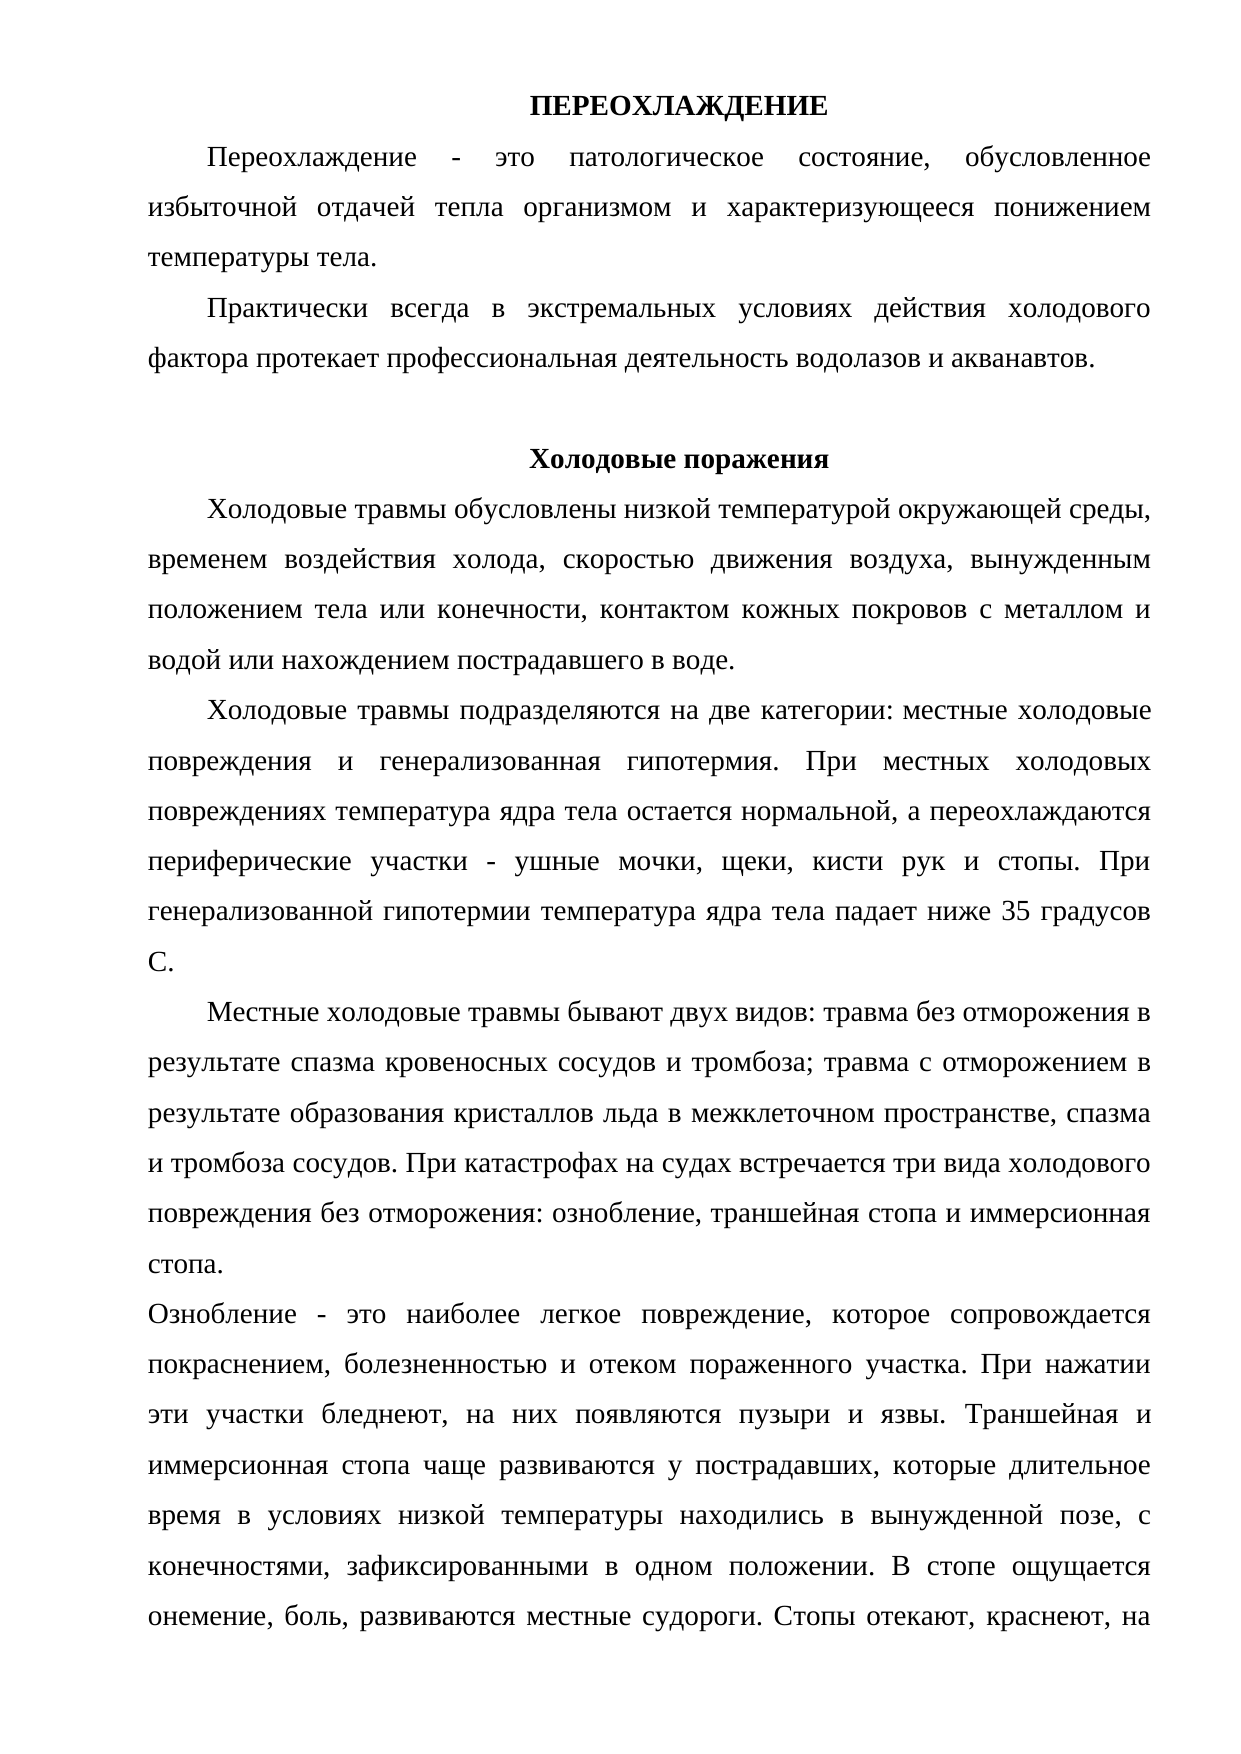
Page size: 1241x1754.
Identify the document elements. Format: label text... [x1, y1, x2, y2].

text Холодовые поражения [148, 441, 1152, 474]
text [148, 994, 1152, 1631]
text ПЕРЕОХЛАЖДЕНИЕ [148, 88, 1152, 122]
text Холодовые травмы подразделяются на две категории: местные холодовые повреждения и генерализованная гипотермия. При местных холодовых повреждениях температура ядра тела остается нормальной, а переохлаждаются периферические участки - ушные мочки, щеки, кисти рук и стопы. При генерализованной гипотермии температура ядра тела падает ниже 35 градусов С. [148, 692, 1152, 977]
text Практически всегда в экстремальных условиях действия холодового фактора протекает профессиональная деятельность водолазов и акванавтов. [148, 290, 1152, 374]
text Холодовые травмы обусловлены низкой температурой окружающей среды, временем воздействия холода, скоростью движения воздуха, вынужденным положением тела или конечности, контактом кожных покровов с металлом и водой или нахождением пострадавшего в воде. [148, 491, 1152, 676]
text Переохлаждение - это патологическое состояние, обусловленное избыточной отдачей тепла организмом и характеризующееся понижением температуры тела. [148, 139, 1152, 273]
